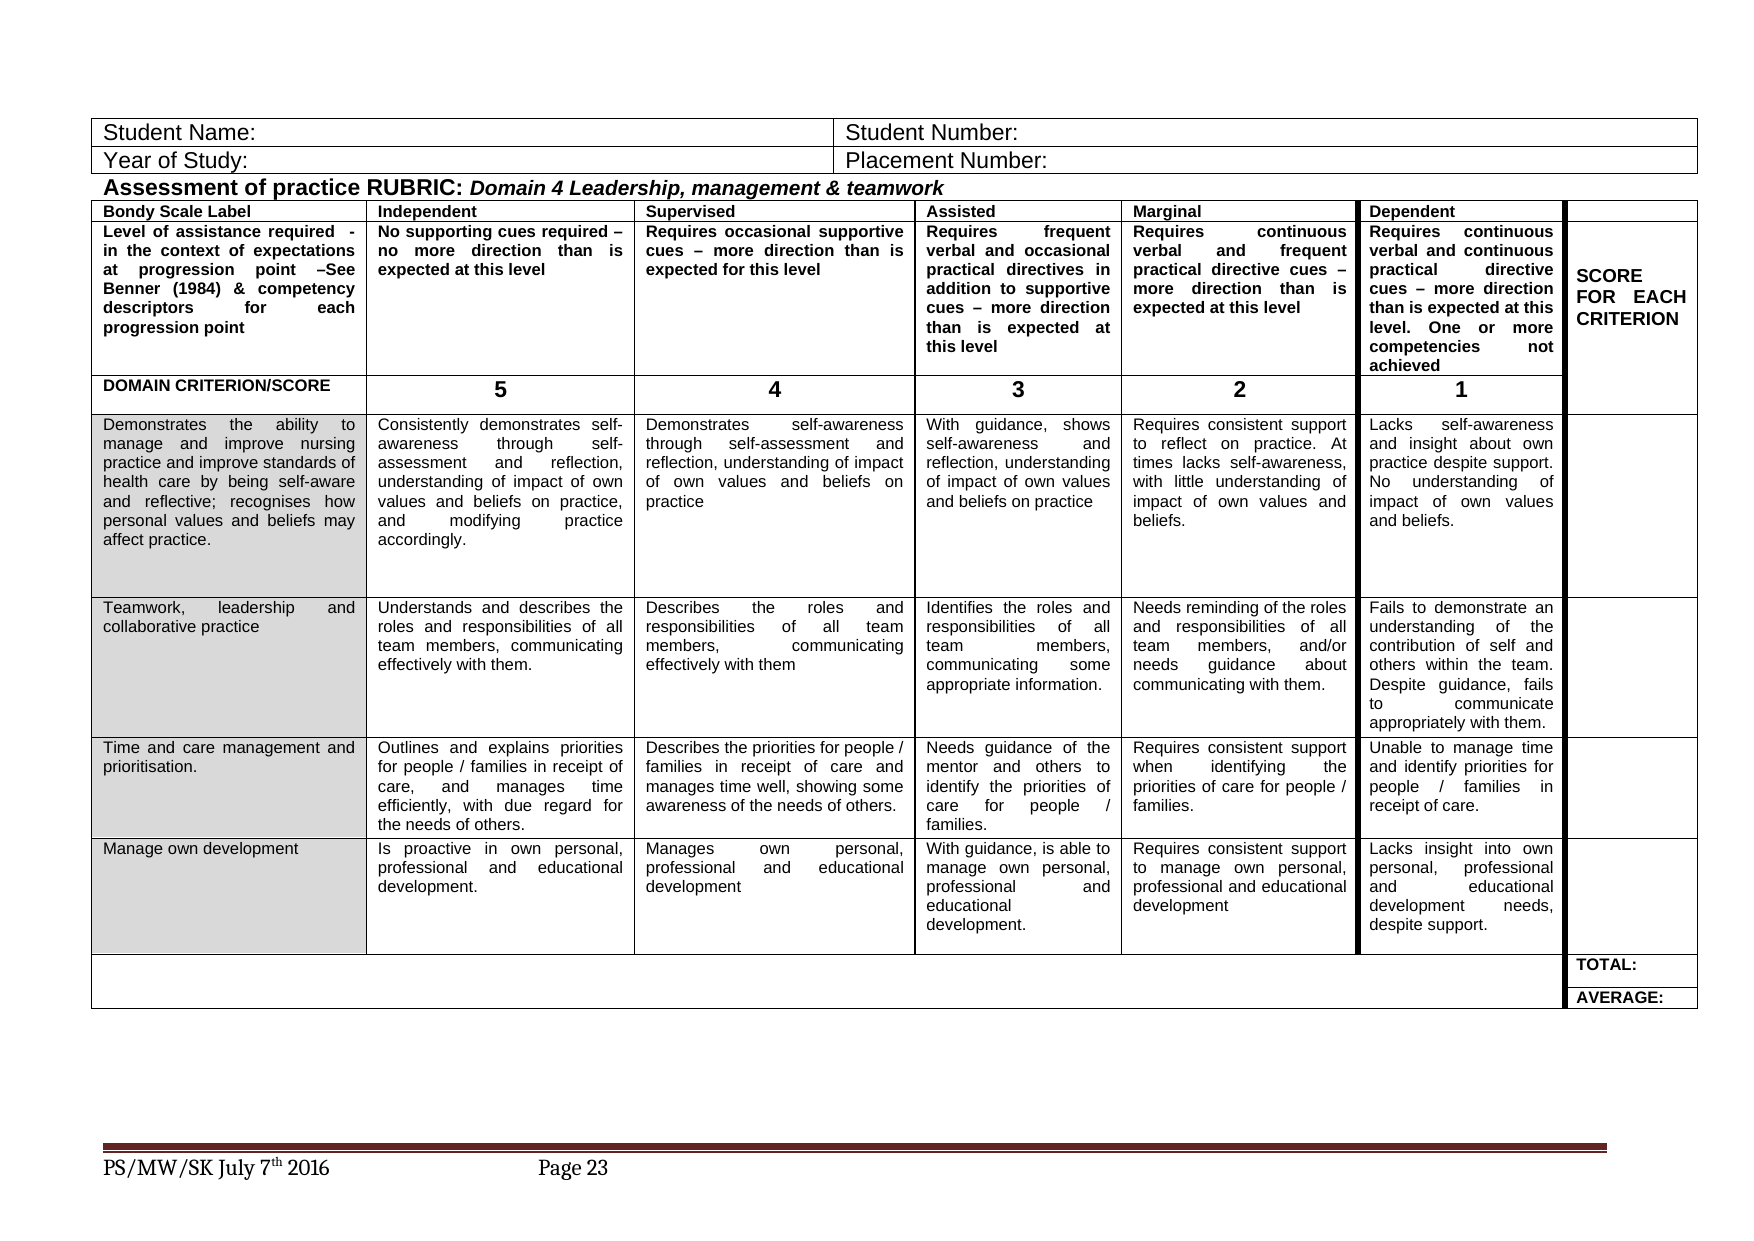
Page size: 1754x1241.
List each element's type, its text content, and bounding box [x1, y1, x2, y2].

table_header Bondy Scale Label [92, 201, 366, 221]
table_cell Manages own personal, professional and educational development [635, 839, 914, 953]
table_cell With guidance, is able to manage own personal, professional and educational development. [916, 839, 1121, 953]
table_cell Teamwork, leadership and collaborative practice [92, 598, 366, 737]
table_cell 2 [1122, 376, 1355, 414]
table_cell Demonstrates self-awareness through self-assessment and reflection, understanding of impact of own values and beliefs on practice [635, 415, 914, 597]
table_cell Identifies the roles and responsibilities of all team members, communicating some appropriate information. [916, 598, 1121, 737]
table_header Independent [367, 201, 634, 221]
table_cell No supporting cues required – no more direction than is expected at this level [367, 222, 634, 375]
table_cell With guidance, shows self-awareness and reflection, understanding of impact of own values and beliefs on practice [916, 415, 1121, 597]
table_cell Time and care management and prioritisation. [92, 738, 366, 837]
table_header Dependent [1361, 201, 1562, 221]
table_cell Describes the priorities for people / families in receipt of care and manages time well, showing some awareness of the needs of others. [635, 738, 914, 837]
table_cell Consistently demonstrates self-awareness through self-assessment and reflection, understanding of impact of own values and beliefs on practice, and modifying practice accordingly. [367, 415, 634, 597]
table_cell Requires occasional supportive cues – more direction than is expected for this level [635, 222, 914, 375]
table_cell 5 [367, 376, 634, 414]
table_cell Requires continuous verbal and frequent practical directive cues – more direction than is expected at this level [1122, 222, 1355, 375]
table_cell DOMAIN CRITERION/SCORE [92, 376, 366, 414]
table_cell 3 [916, 376, 1121, 414]
table_cell Outlines and explains priorities for people / families in receipt of care, and manages time efficiently, with due regard for the needs of others. [367, 738, 634, 837]
table_cell [1568, 738, 1697, 837]
table_cell Is proactive in own personal, professional and educational development. [367, 839, 634, 953]
table_cell Manage own development [92, 839, 366, 953]
table_header Student Name: [92, 119, 833, 146]
table_cell AVERAGE: [1568, 988, 1697, 1007]
table_header Supervised [635, 201, 914, 221]
table_cell Placement Number: [834, 147, 1697, 173]
table_cell Requires consistent support to manage own personal, professional and educational development [1122, 839, 1355, 953]
table_cell Understands and describes the roles and responsibilities of all team members, communicating effectively with them. [367, 598, 634, 737]
table_cell Level of assistance required - in the context of expectations at progression point –See Benner (1984) & competency descriptors for each progression point [92, 222, 366, 375]
table_cell Year of Study: [92, 147, 833, 173]
table_cell [1568, 839, 1697, 953]
table_cell SCORE FOR EACH CRITERION [1568, 222, 1697, 414]
table_cell 1 [1361, 376, 1562, 414]
table_cell Needs guidance of the mentor and others to identify the priorities of care for people / families. [916, 738, 1121, 837]
table_cell Unable to manage time and identify priorities for people / families in receipt of care. [1361, 738, 1562, 837]
table_cell Needs reminding of the roles and responsibilities of all team members, and/or needs guidance about communicating with them. [1122, 598, 1355, 737]
table_header [1568, 201, 1697, 221]
table_cell Requires consistent support to reflect on practice. At times lacks self-awareness, with little understanding of impact of own values and beliefs. [1122, 415, 1355, 597]
table_cell Requires consistent support when identifying the priorities of care for people / families. [1122, 738, 1355, 837]
table_cell Requires continuous verbal and continuous practical directive cues – more direction than is expected at this level. One or more competencies not achieved [1361, 222, 1562, 375]
table_cell 4 [635, 376, 914, 414]
text Assessment of practice RUBRIC: Domain 4 Leadership, management & teamwork [103, 174, 1607, 200]
table_cell Requires frequent verbal and occasional practical directives in addition to supportive cues – more direction than is expected at this level [916, 222, 1121, 375]
table_header Assisted [916, 201, 1121, 221]
table_cell [92, 955, 1562, 1007]
table_cell [1568, 598, 1697, 737]
table_cell Describes the roles and responsibilities of all team members, communicating effectively with them [635, 598, 914, 737]
table_cell [1568, 415, 1697, 597]
table_cell Lacks self-awareness and insight about own practice despite support. No understanding of impact of own values and beliefs. [1361, 415, 1562, 597]
table_header Marginal [1122, 201, 1355, 221]
table_header Student Number: [834, 119, 1697, 146]
table_cell Fails to demonstrate an understanding of the contribution of self and others within the team. Despite guidance, fails to communicate appropriately with them. [1361, 598, 1562, 737]
table_cell Demonstrates the ability to manage and improve nursing practice and improve standards of health care by being self-aware and reflective; recognises how personal values and beliefs may affect practice. [92, 415, 366, 597]
table_cell Lacks insight into own personal, professional and educational development needs, despite support. [1361, 839, 1562, 953]
table_cell TOTAL: [1568, 955, 1697, 987]
